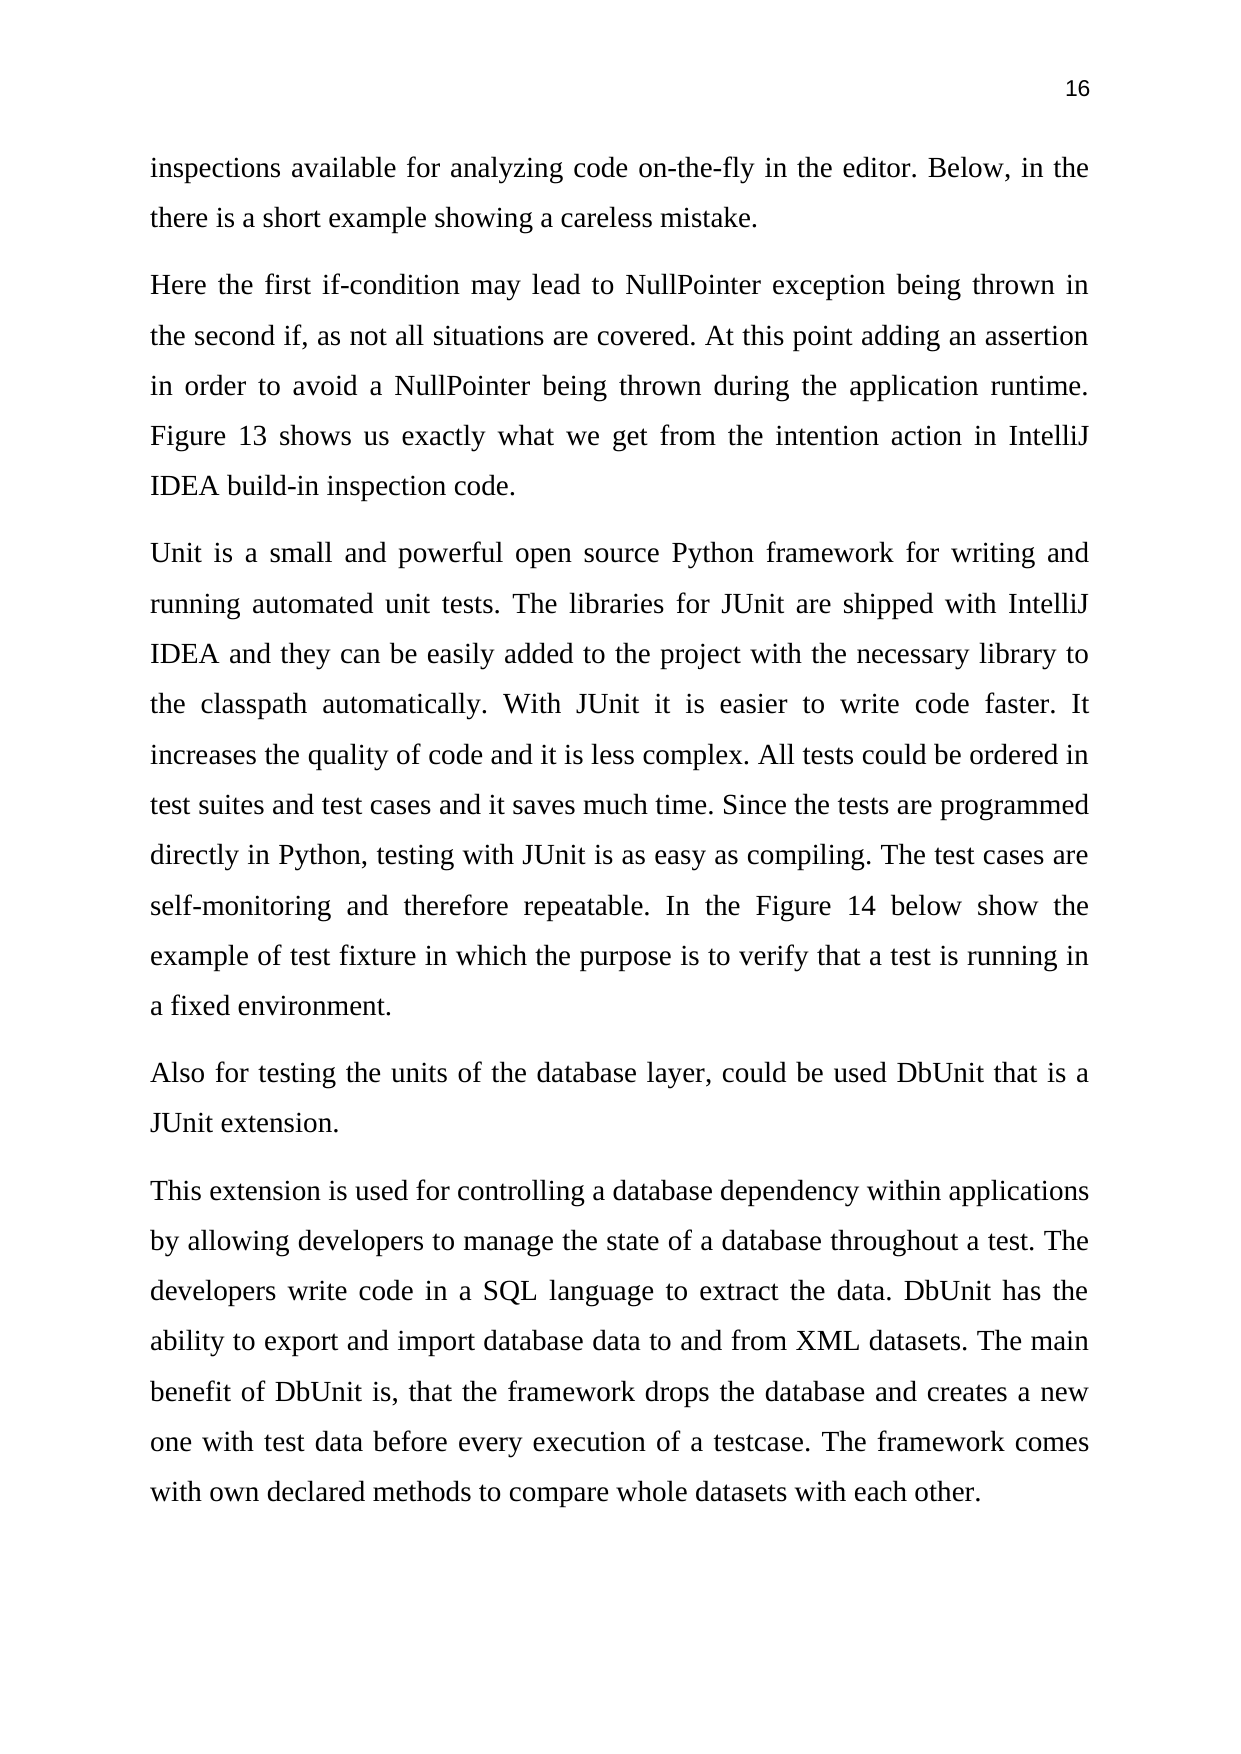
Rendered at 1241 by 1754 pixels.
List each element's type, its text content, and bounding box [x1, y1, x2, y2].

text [150, 150, 1090, 234]
text Also for testing the units of the database layer, could be used DbUnit that is a JUnit extension. [150, 1055, 1090, 1139]
text Here the first if-condition may lead to NullPointer exception being thrown in the second if, as not all situations are covered. At this point adding an assertion in order to avoid a NullPointer being thrown during the application runtime. Figure 13 shows us exactly what we get from the intention action in IntelliJ IDEA build-in inspection code. [150, 267, 1090, 502]
text This extension is used for controlling a database dependency within applications by allowing developers to manage the state of a database throughout a test. The developers write code in a SQL language to extract the data. DbUnit has the ability to export and import database data to and from XML datasets. The main benefit of DbUnit is, that the framework drops the database and creates a new one with test data before every execution of a testcase. The framework comes with own declared methods to compare whole datasets with each other. [150, 1173, 1090, 1508]
text Unit is a small and powerful open source Python framework for writing and running automated unit tests. The libraries for JUnit are shipped with IntelliJ IDEA and they can be easily added to the project with the necessary library to the classpath automatically. With JUnit it is easier to write code faster. It increases the quality of code and it is less complex. All tests could be ordered in test suites and test cases and it saves much time. Since the tests are programmed directly in Python, testing with JUnit is as easy as compiling. The test cases are self-monitoring and therefore repeatable. In the Figure 14 below show the example of test fixture in which the purpose is to verify that a test is running in a fixed environment. [150, 536, 1090, 1022]
